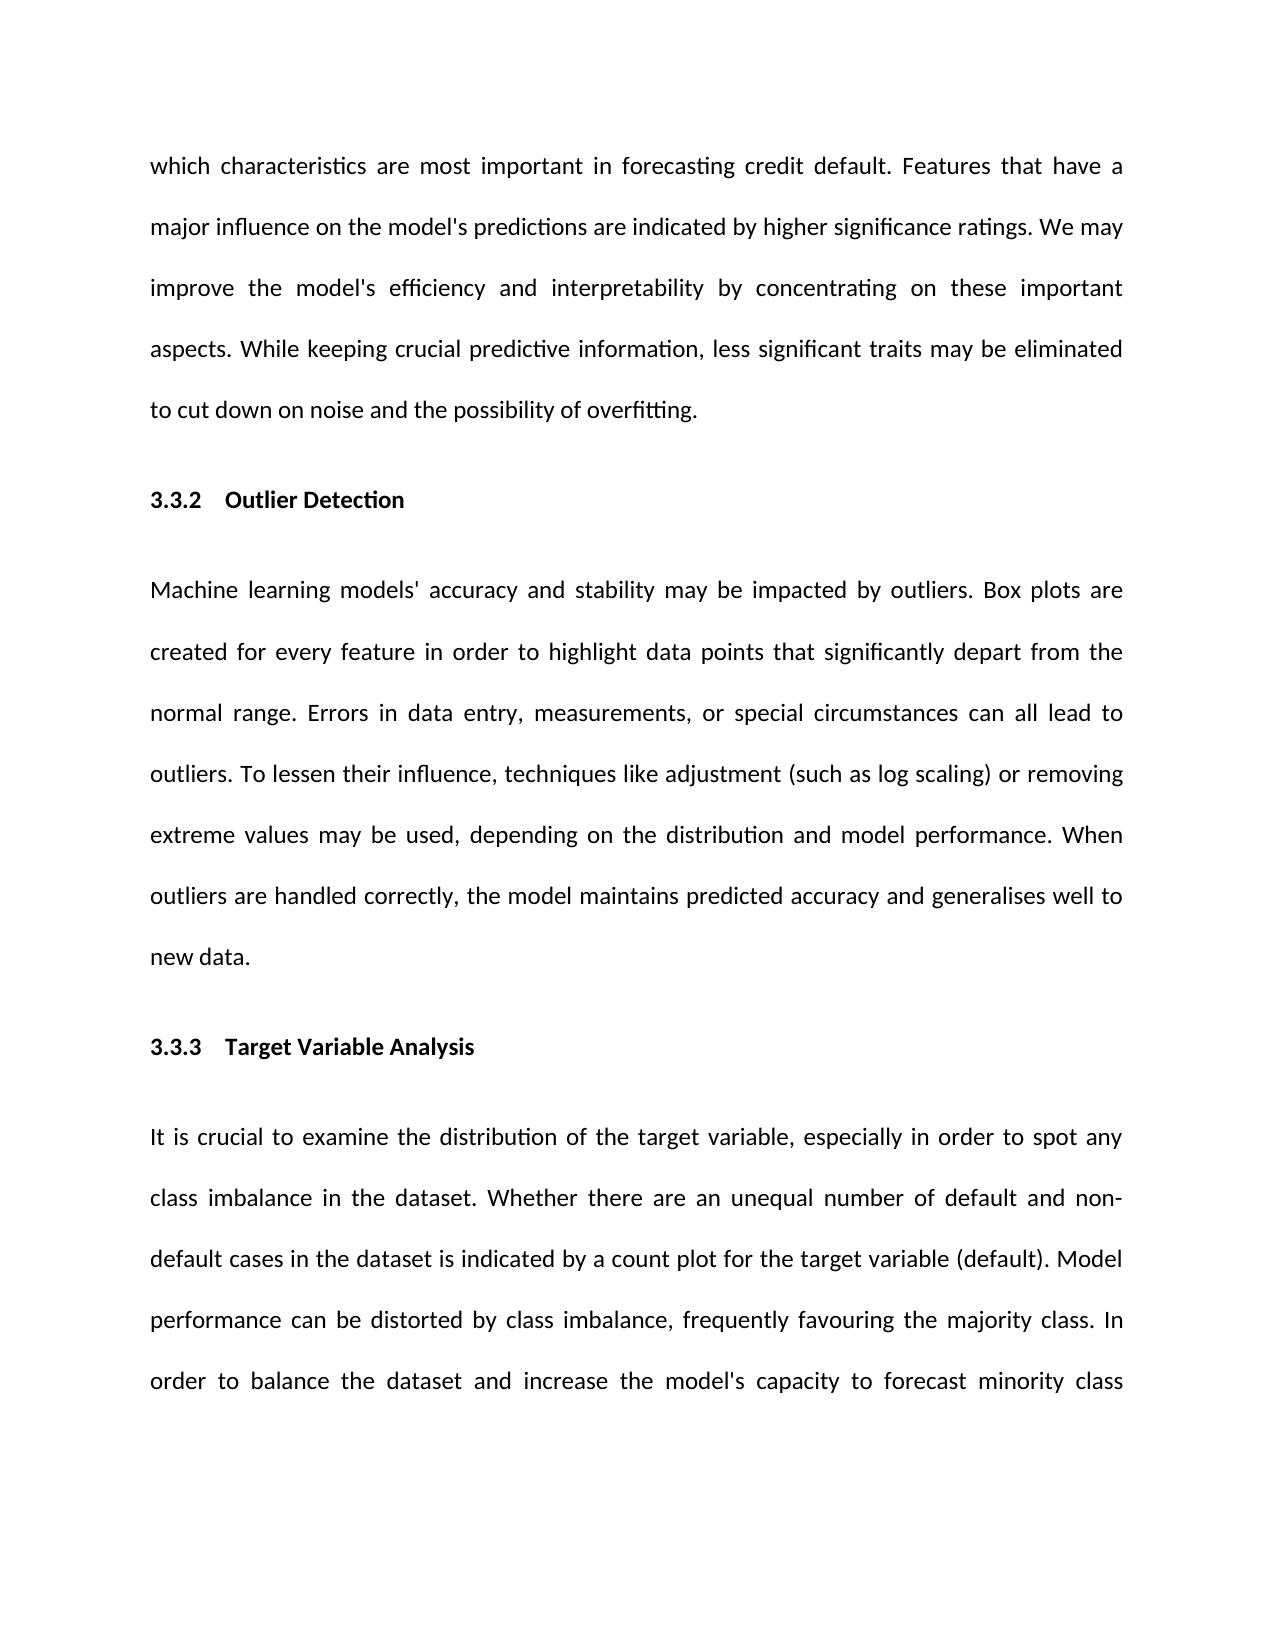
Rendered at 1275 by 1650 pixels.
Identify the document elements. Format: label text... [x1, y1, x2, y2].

subtitle 3.3.3 Target Variable Analysis [150, 1031, 1125, 1062]
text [150, 1121, 1125, 1396]
subtitle 3.3.2 Outlier Detection [150, 484, 1125, 515]
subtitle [150, 150, 1125, 425]
subtitle Machine learning models' accuracy and stability may be impacted by outliers. Box plots are created for every feature in order to highlight data points that significantly depart from the normal range. Errors in data entry, measurements, or special circumstances can all lead to outliers. To lessen their influence, techniques like adjustment (such as log scaling) or removing extreme values may be used, depending on the distribution and model performance. When outliers are handled correctly, the model maintains predicted accuracy and generalises well to new data. [150, 574, 1125, 971]
